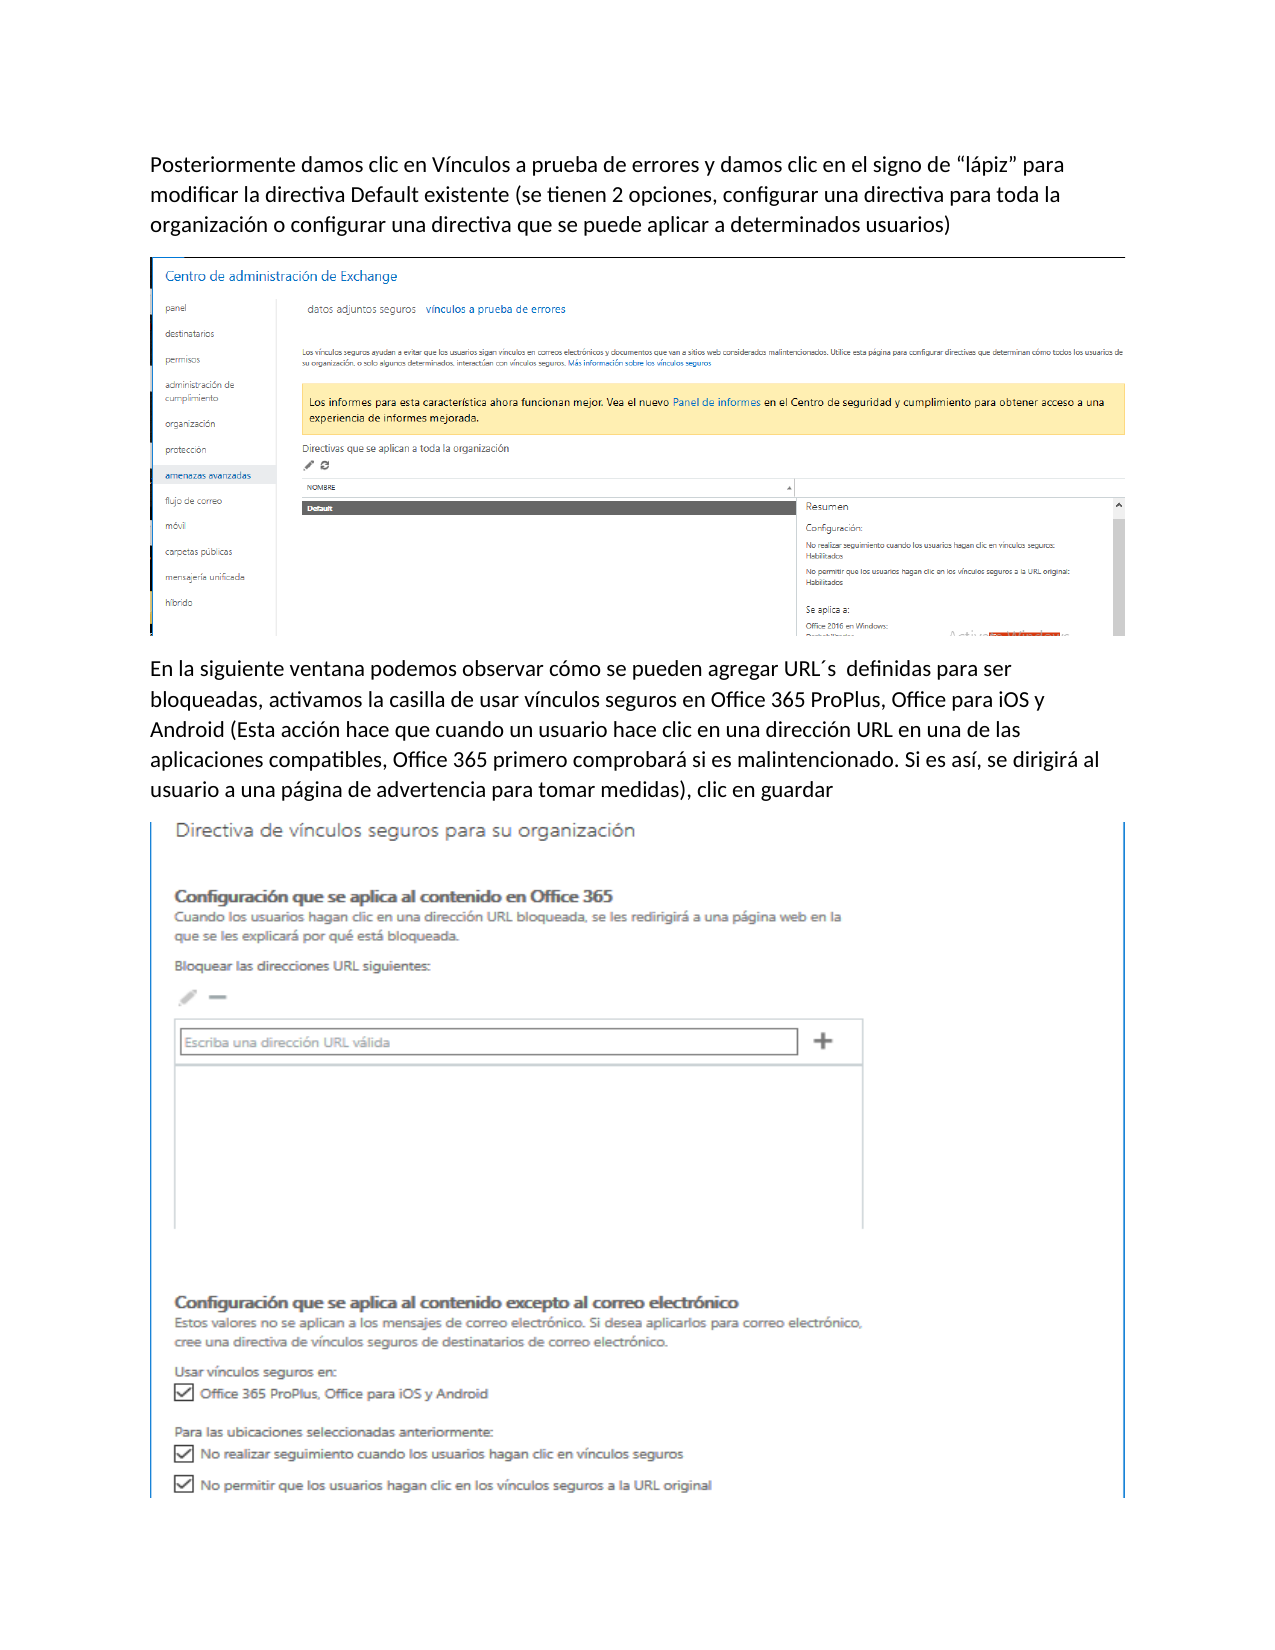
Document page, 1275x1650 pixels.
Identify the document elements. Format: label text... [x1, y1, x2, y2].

picture [150, 257, 1125, 636]
text Posteriormente damos clic en Vínculos a prueba de errores y damos clic en el signo de “lápiz” para modificar la directiva Default existente (se tienen 2 opciones, configurar una directiva para toda la organización o configurar una directiva que se puede aplicar a determinados usuarios) [150, 150, 1125, 238]
picture [150, 822, 1125, 1498]
text En la siguiente ventana podemos observar cómo se pueden agregar URL´s definidas para ser bloqueadas, activamos la casilla de usar vínculos seguros en Office 365 ProPlus, Office para iOS y Android (Esta acción hace que cuando un usuario hace clic en una dirección URL en una de las aplicaciones compatibles, Office 365 primero comprobará si es malintencionado. Si es así, se dirigirá al usuario a una página de advertencia para tomar medidas), clic en guardar [150, 654, 1125, 803]
